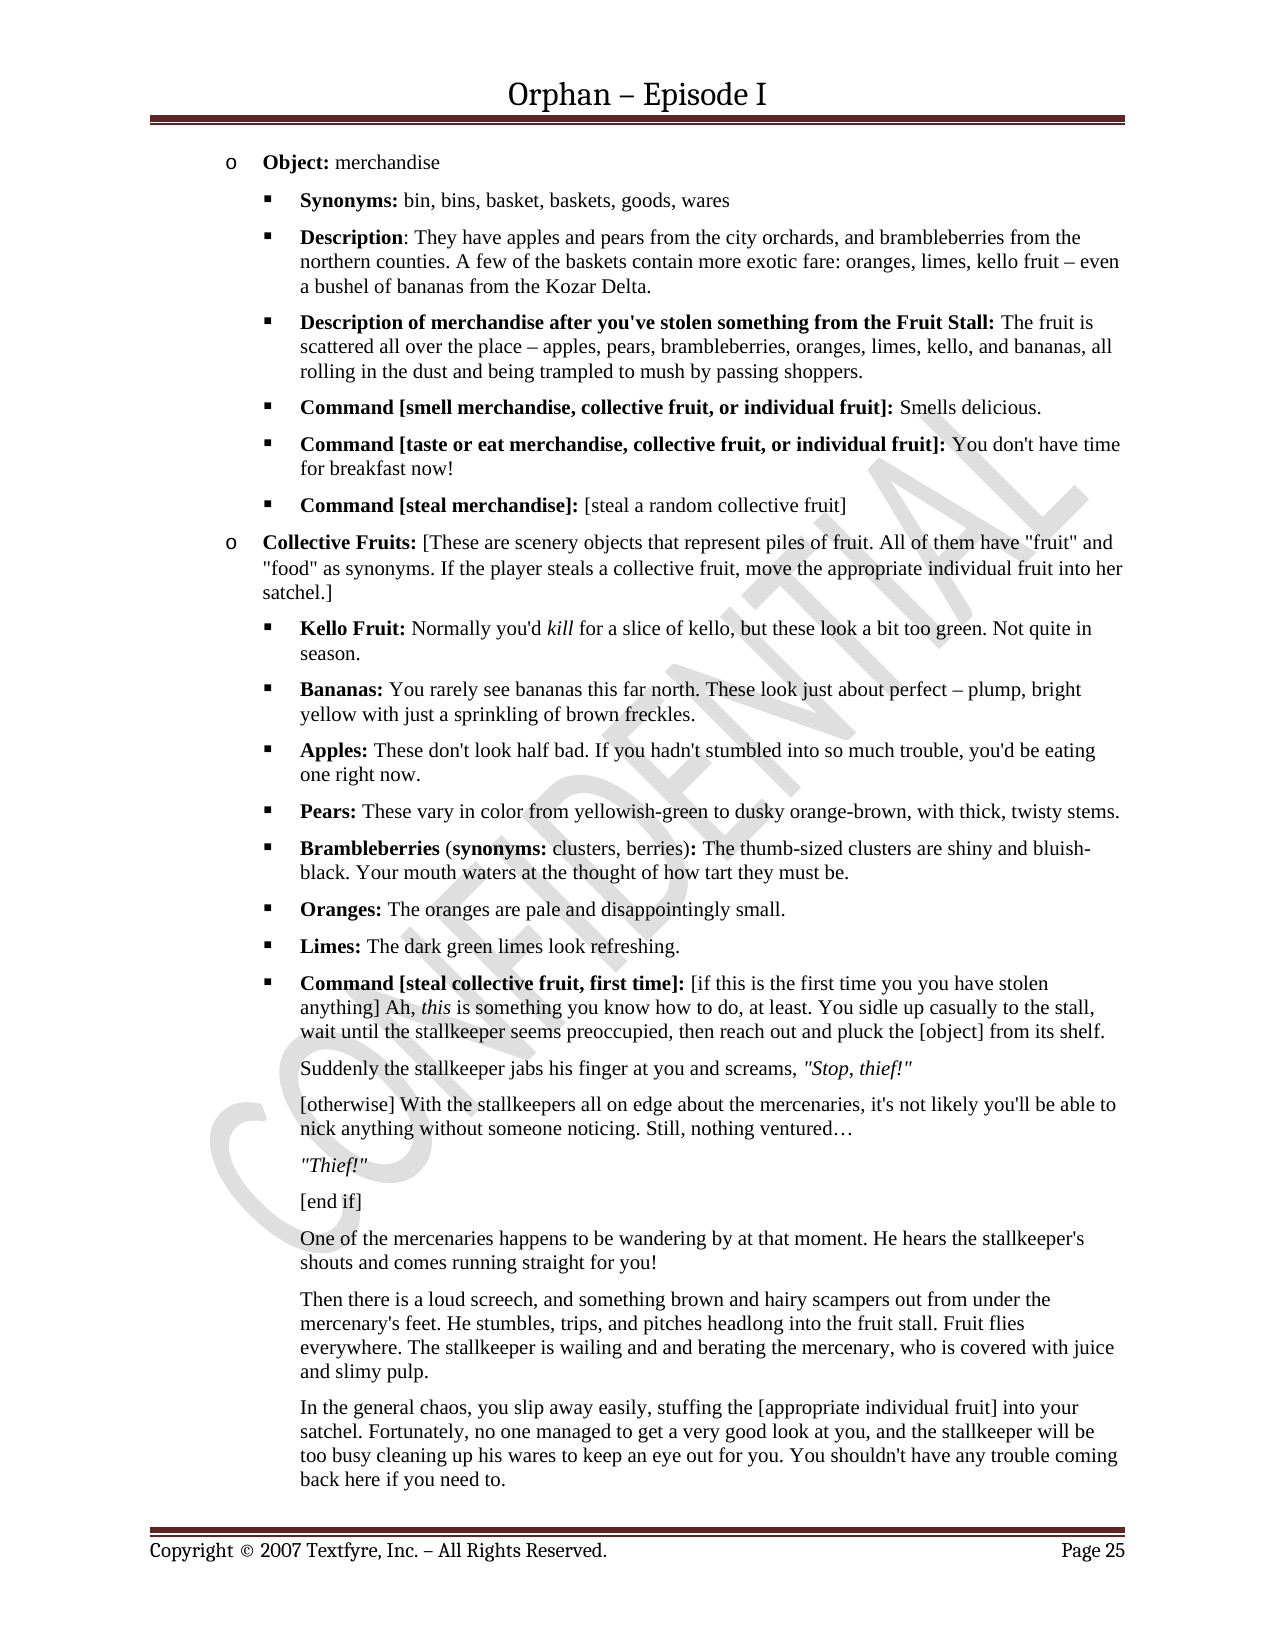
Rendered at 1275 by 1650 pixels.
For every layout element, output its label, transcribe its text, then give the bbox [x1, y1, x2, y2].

text Suddenly the stallkeeper jabs his finger at you and screams, "Stop, thief!" [300, 1056, 1125, 1079]
list Bananas: You rarely see bananas this far north. These look just about perfect – plump, bright yellow with just a sprinkling of brown freckles. [262, 677, 1125, 726]
list Pears: These vary in color from yellowish-green to dusky orange-brown, with thick, twisty stems. [262, 799, 1125, 823]
list Synonyms: bin, bins, basket, baskets, goods, wares [262, 188, 1125, 213]
list Command [steal merchandise]: [steal a random collective fruit] [262, 493, 1125, 517]
text One of the mercenaries happens to be wandering by at that moment. He hears the stallkeeper's shouts and comes running straight for you! [300, 1226, 1125, 1274]
list Apples: These don't look half bad. If you hadn't stumbled into so much trouble, you'd be eating one right now. [262, 738, 1125, 786]
list Brambleberries (synonyms: clusters, berries): The thumb-sized clusters are shiny and bluish-black. Your mouth waters at the thought of how tart they must be. [262, 836, 1125, 884]
text Then there is a loud screech, and something brown and hairy scampers out from under the mercenary's feet. He stumbles, trips, and pitches headlong into the fruit stall. Fruit flies everywhere. The stallkeeper is wailing and and berating the mercenary, who is covered with juice and slimy pulp. [300, 1286, 1125, 1383]
text [end if] [300, 1189, 1125, 1213]
list Collective Fruits: [These are scenery objects that represent piles of fruit. All of them have "fruit" and "food" as synonyms. If the player steals a collective fruit, move the appropriate individual fruit into her satchel.] [225, 530, 1125, 604]
list Kello Fruit: Normally you'd kill for a slice of kello, but these look a bit too green. Not quite in season. [262, 616, 1125, 664]
list Command [taste or eat merchandise, collective fruit, or individual fruit]: You don't have time for breakfast now! [262, 432, 1125, 480]
text "Thief!" [300, 1153, 1125, 1177]
list Description of merchandise after you've stolen something from the Fruit Stall: The fruit is scattered all over the place – apples, pears, brambleberries, oranges, limes, kello, and bananas, all rolling in the dust and being trampled to mush by passing shoppers. [262, 310, 1125, 383]
list Description: They have apples and pears from the city orchards, and brambleberries from the northern counties. A few of the baskets contain more exotic fare: oranges, limes, kello fruit – even a bushel of bananas from the Kozar Delta. [262, 225, 1125, 298]
text [otherwise] With the stallkeepers all on edge about the mercenaries, it's not likely you'll be able to nick anything without someone noticing. Still, nothing ventured… [300, 1092, 1125, 1140]
list Command [steal collective fruit, first time]: [if this is the first time you you have stolen anything] Ah, this is something you know how to do, at least. You sidle up casually to the stall, wait until the stallkeeper seems preoccupied, then reach out and pluck the [object] from its shelf. [262, 971, 1125, 1043]
text In the general chaos, you slip away easily, stuffing the [appropriate individual fruit] into your satchel. Fortunately, no one managed to get a very good look at you, and the stallkeeper will be too busy cleaning up his wares to keep an eye out for you. You shouldn't have any trouble coming back here if you need to. [300, 1395, 1125, 1491]
list Command [smell merchandise, collective fruit, or individual fruit]: Smells delicious. [262, 395, 1125, 419]
list : The oranges are pale and disappointingly small. [262, 897, 1125, 921]
list Limes: The dark green limes look refreshing. [262, 934, 1125, 958]
list Object: merchandise [225, 150, 1125, 176]
